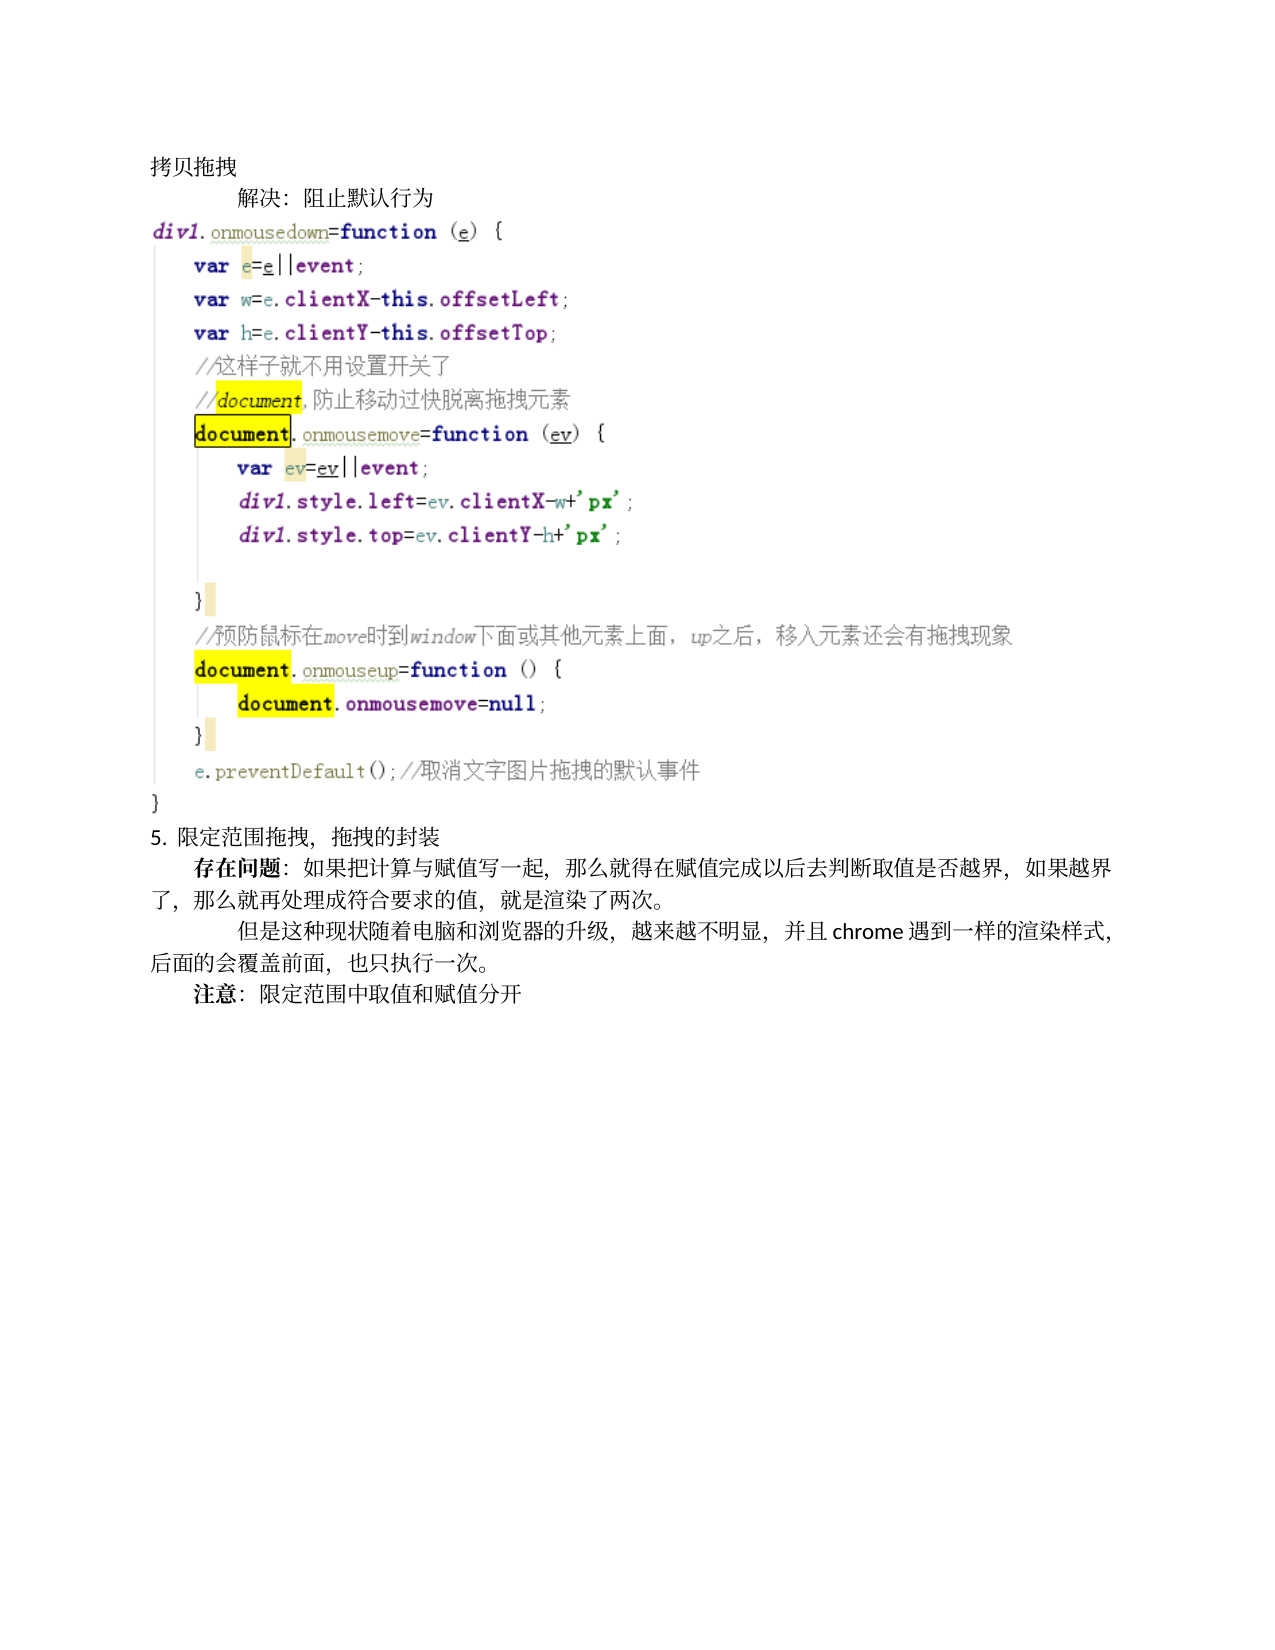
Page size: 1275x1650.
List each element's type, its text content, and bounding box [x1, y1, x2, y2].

picture [150, 212, 1014, 820]
text 解决：阻止默认行为 [150, 181, 1125, 213]
text 存在问题：如果把计算与赋值写一起，那么就得在赋值完成以后去判断取值是否越界，如果越界了，那么就再处理成符合要求的值，就是渲染了两次。 [150, 851, 1125, 914]
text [150, 150, 1125, 181]
text 但是这种现状随着电脑和浏览器的升级，越来越不明显，并且chrome遇到一样的渲染样式，后面的会覆盖前面，也只执行一次。 [150, 914, 1125, 977]
text 注意：限定范围中取值和赋值分开 [150, 977, 1125, 1009]
text 5. 限定范围拖拽，拖拽的封装 [150, 820, 1125, 851]
